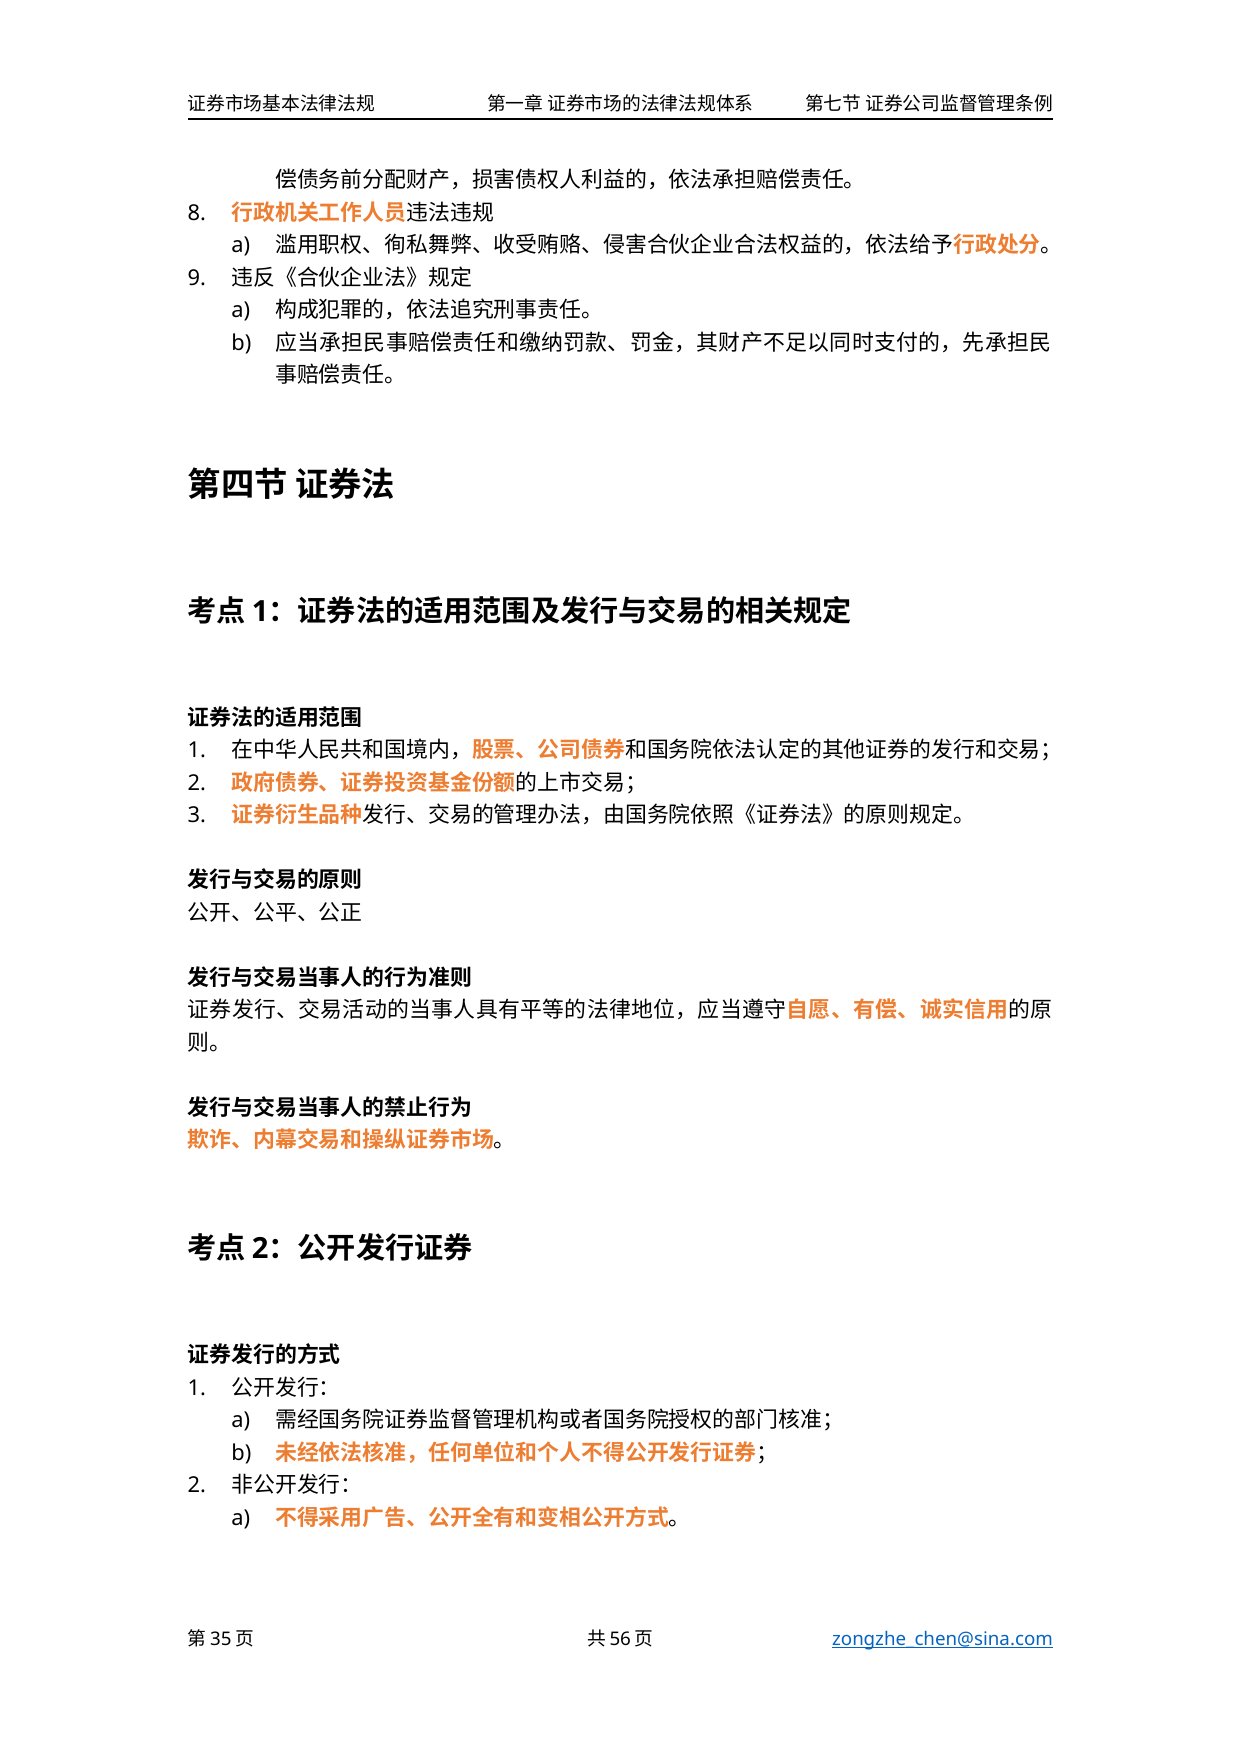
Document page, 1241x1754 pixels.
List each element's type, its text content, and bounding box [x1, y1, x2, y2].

text 发行与交易的原则 [187, 862, 1053, 894]
subtitle 第四节 证券法 [187, 449, 1053, 514]
subtitle 考点1：证券法的适用范围及发行与交易的相关规定 [187, 576, 1053, 641]
list 隐匿、转移合伙企业财产，对资产负债表或者财产清单作虚假记载，或者在未清偿债务前分配财产，损害债权人利益的，依法承担赔偿责任。 [231, 162, 1053, 194]
list 未经依法核准，任何单位和个人不得公开发行证券； [231, 1434, 1053, 1467]
text 发行与交易当事人的禁止行为 [187, 1089, 1053, 1122]
list 应当承担民事赔偿责任和缴纳罚款、罚金，其财产不足以同时支付的，先承担民事赔偿责任。 [231, 324, 1053, 389]
subtitle 考点2：公开发行证券 [187, 1214, 1053, 1279]
text 欺诈、内幕交易和操纵证券市场。 [187, 1122, 1053, 1154]
list 在中华人民共和国境内，股票、公司债券和国务院依法认定的其他证券的发行和交易； [187, 732, 1053, 764]
list 公开发行： [187, 1369, 1053, 1402]
list 滥用职权、徇私舞弊、收受贿赂、侵害合伙企业合法权益的，依法给予行政处分。 [231, 227, 1053, 259]
text 公开、公平、公正 [187, 894, 1053, 927]
list 构成犯罪的，依法追究刑事责任。 [231, 292, 1053, 324]
text 证券法的适用范围 [187, 699, 1053, 732]
text 证券发行的方式 [187, 1337, 1053, 1369]
list 证券衍生品种发行、交易的管理办法，由国务院依照《证券法》的原则规定。 [187, 797, 1053, 829]
list 非公开发行： [187, 1467, 1053, 1499]
list 违反《合伙企业法》规定 [187, 259, 1053, 292]
list 行政机关工作人员违法违规 [187, 194, 1053, 227]
text 发行与交易当事人的行为准则 [187, 959, 1053, 992]
list 需经国务院证券监督管理机构或者国务院授权的部门核准； [231, 1402, 1053, 1434]
text 证券发行、交易活动的当事人具有平等的法律地位，应当遵守自愿、有偿、诚实信用的原则。 [187, 992, 1053, 1057]
list 政府债券、证券投资基金份额的上市交易； [187, 764, 1053, 797]
list 不得采用广告、公开全有和变相公开方式。 [231, 1499, 1053, 1532]
